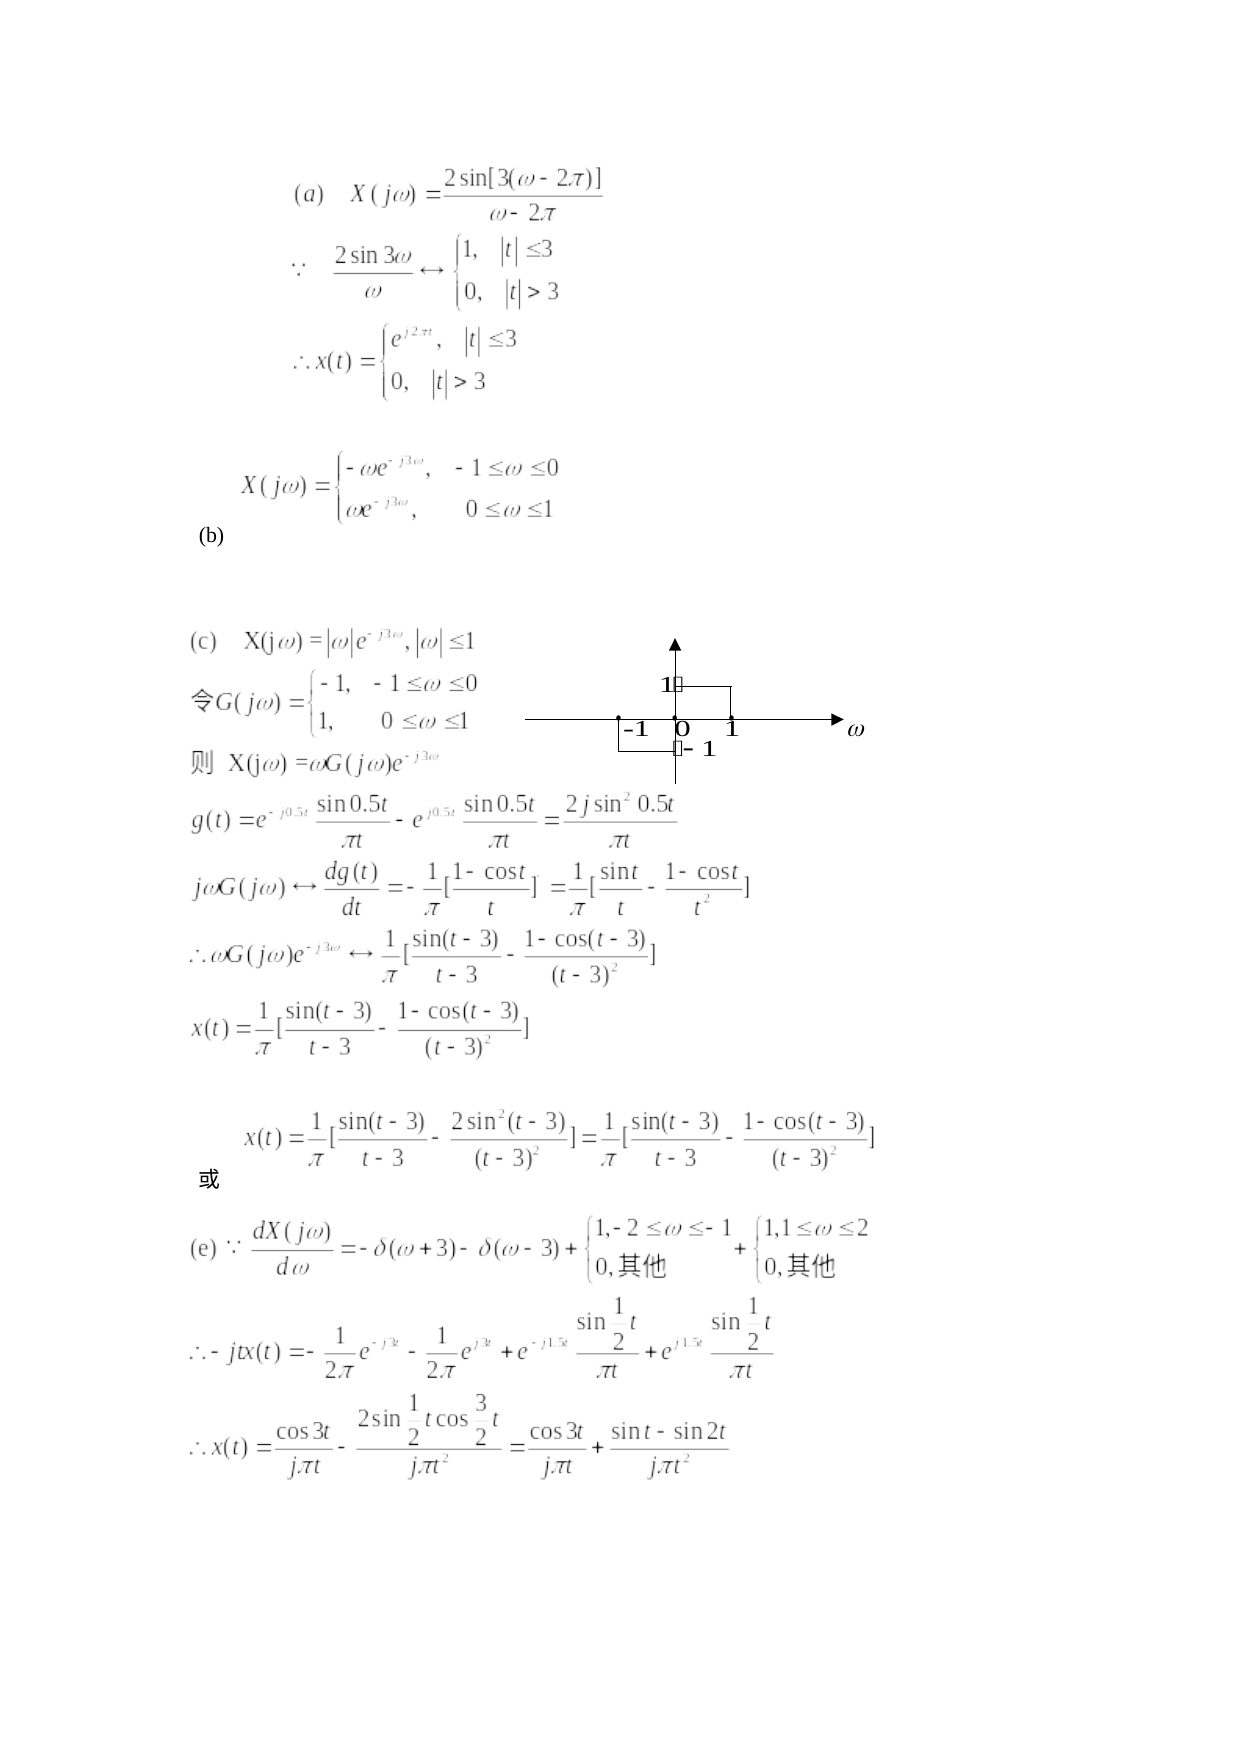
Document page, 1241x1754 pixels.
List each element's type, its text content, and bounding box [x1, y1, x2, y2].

text 或 [187, 1102, 1053, 1199]
text (b) [187, 447, 1053, 577]
